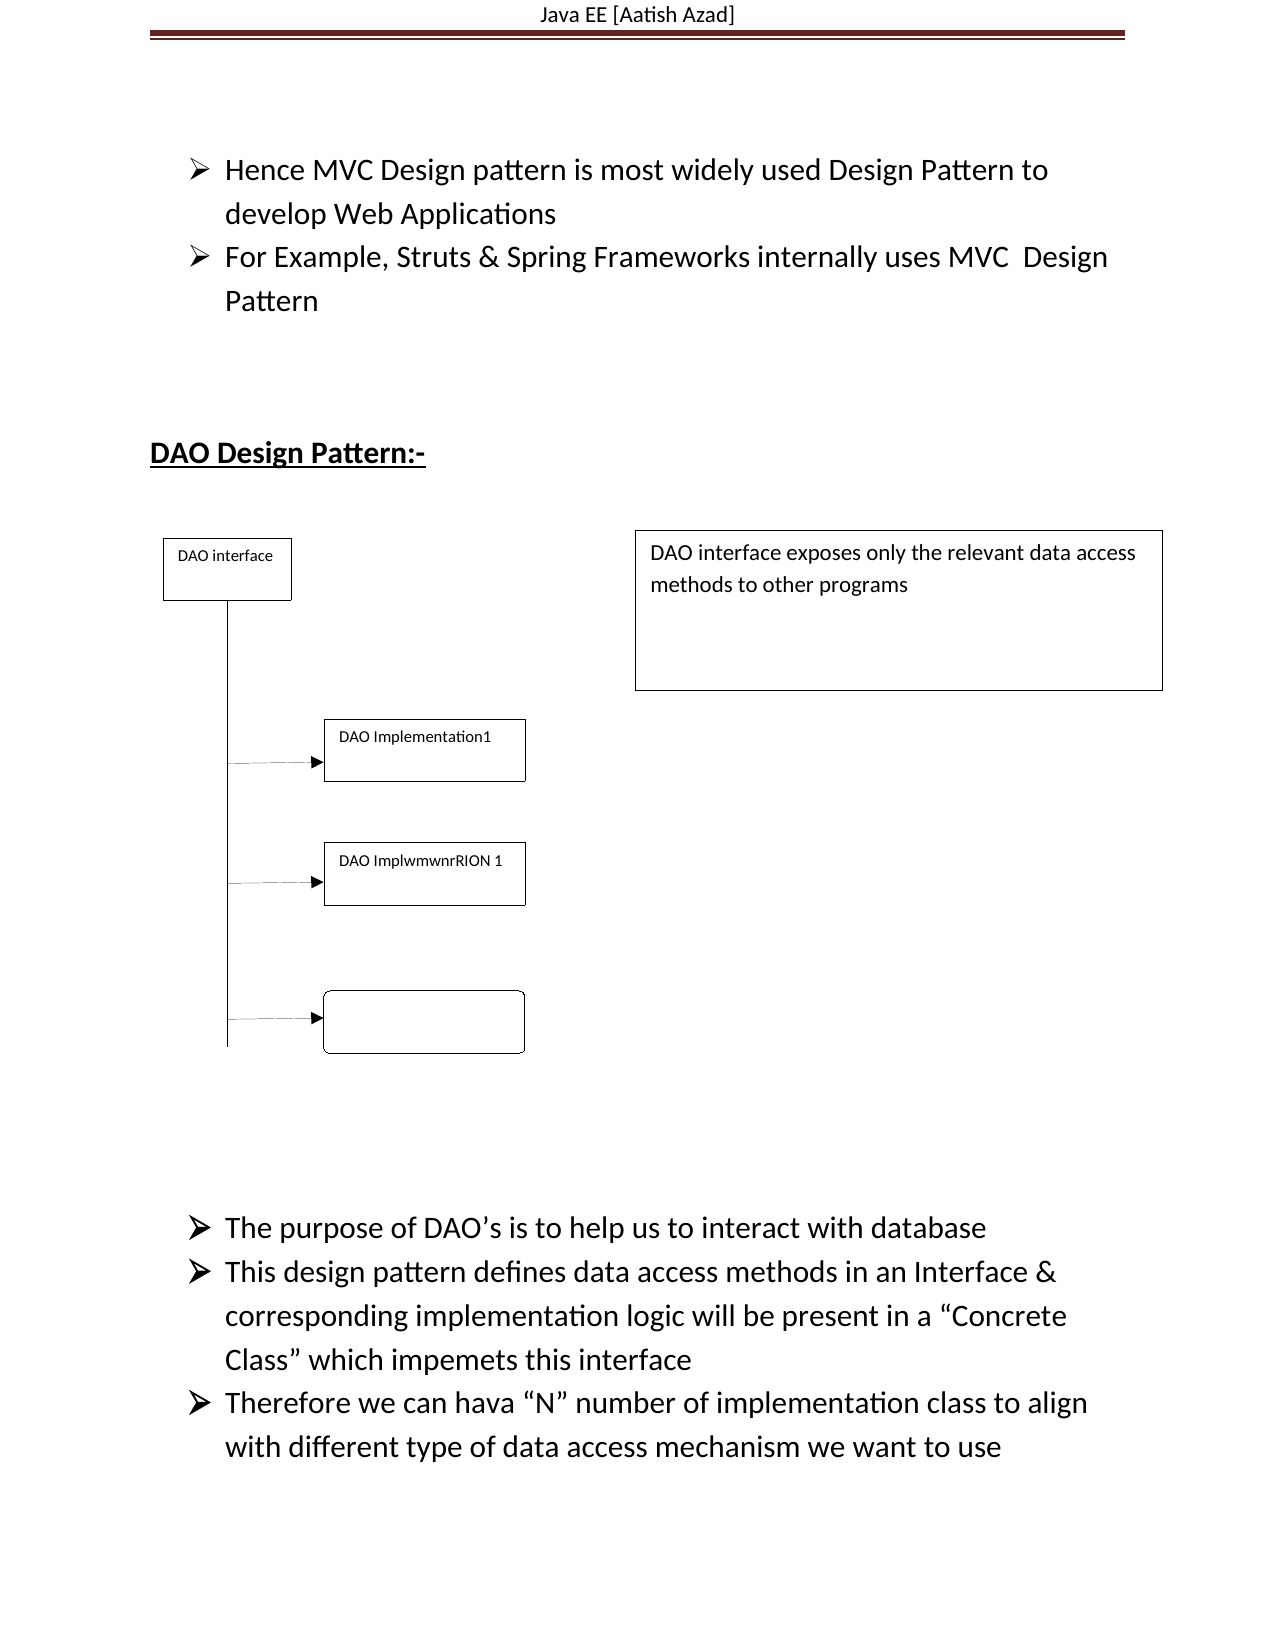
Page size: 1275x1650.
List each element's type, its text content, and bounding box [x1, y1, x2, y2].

list Hence MVC Design pattern is most widely used Design Pattern to develop Web Applications [187, 150, 1125, 232]
list This design pattern defines data access methods in an Interface & corresponding implementation logic will be present in a “Concrete Class” which impemets this interface [187, 1252, 1125, 1378]
list For Example, Struts & Spring Frameworks internally uses MVC Design Pattern [187, 237, 1125, 319]
list Therefore we can hava “N” number of implementation class to align with different type of data access mechanism we want to use [187, 1383, 1125, 1465]
list The purpose of DAO’s is to help us to interact with database [187, 1208, 1125, 1246]
text DAO Design Pattern:- [150, 433, 1125, 471]
